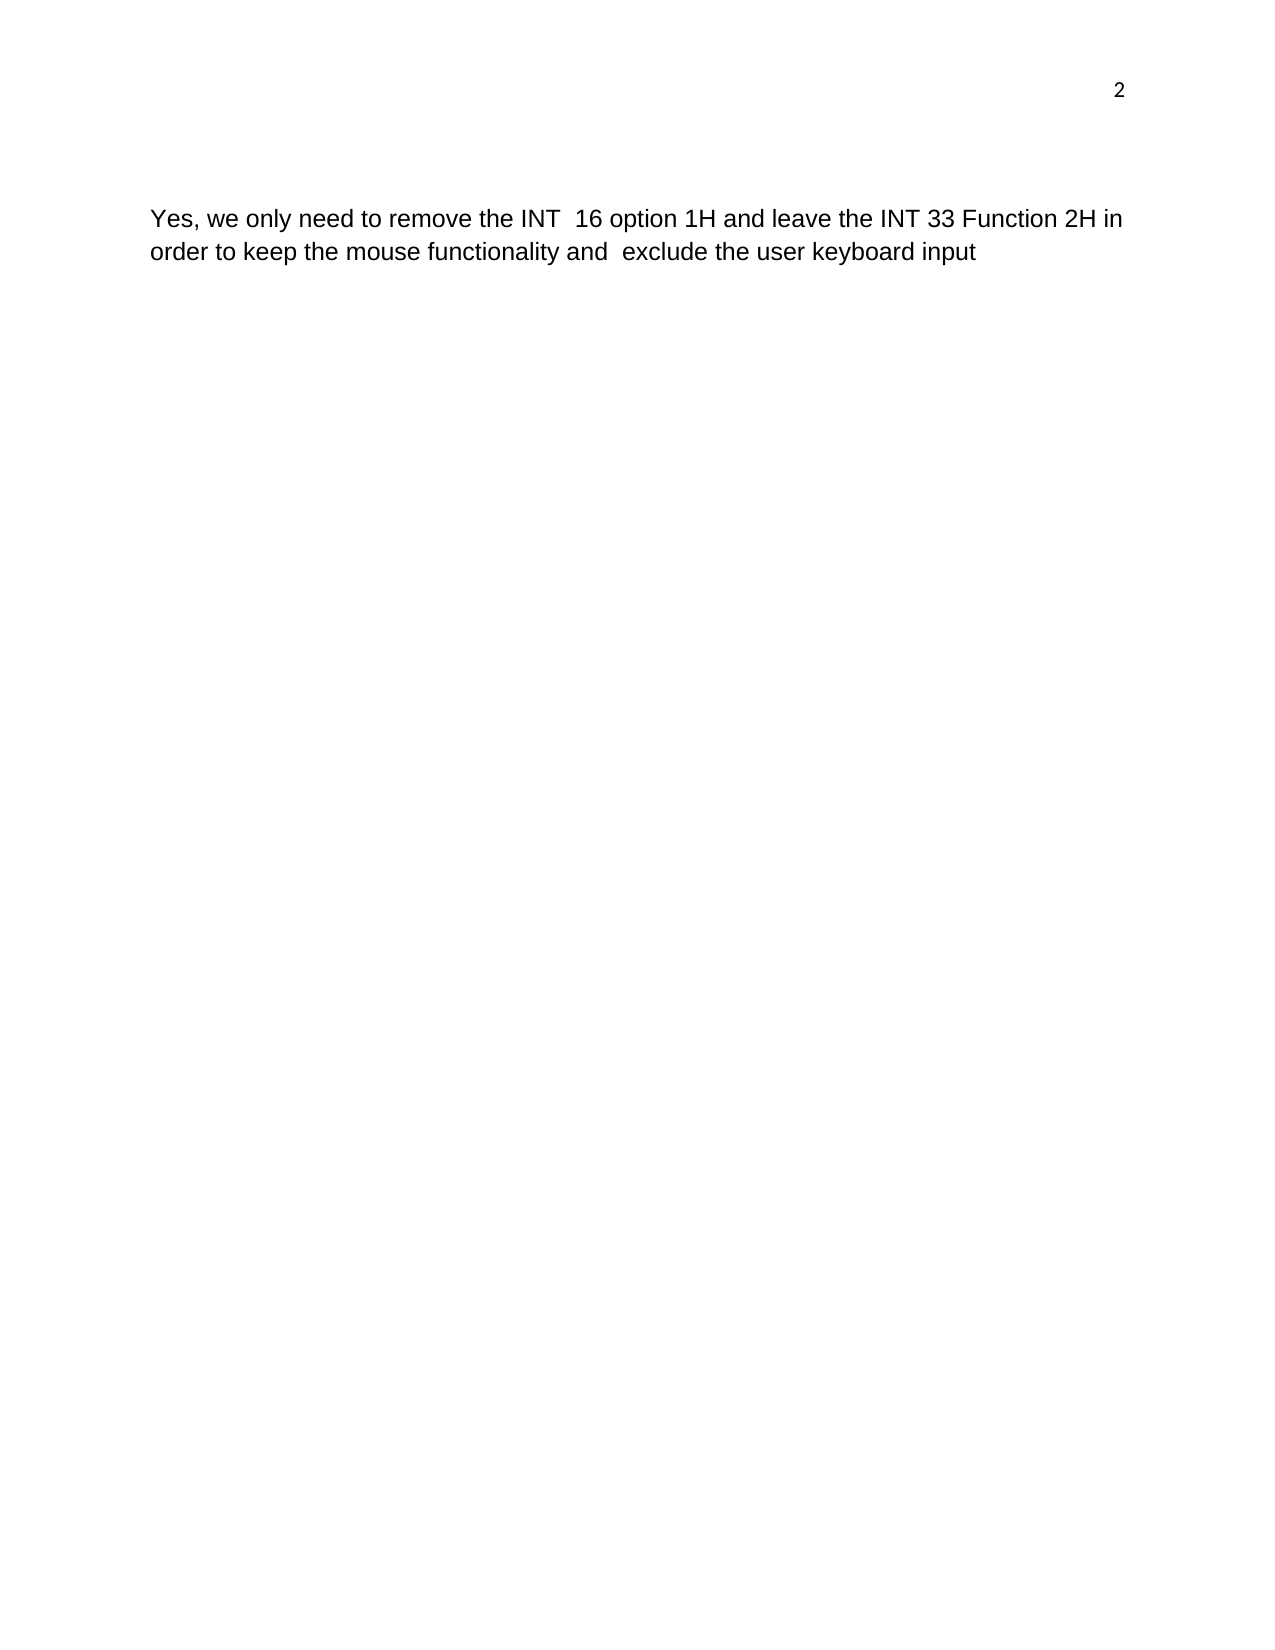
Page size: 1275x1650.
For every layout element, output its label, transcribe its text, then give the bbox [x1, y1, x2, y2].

text Yes, we only need to remove the INT 16 option 1H and leave the INT 33 Function 2H in order to keep the mouse functionality and exclude the user keyboard input [150, 204, 1125, 266]
